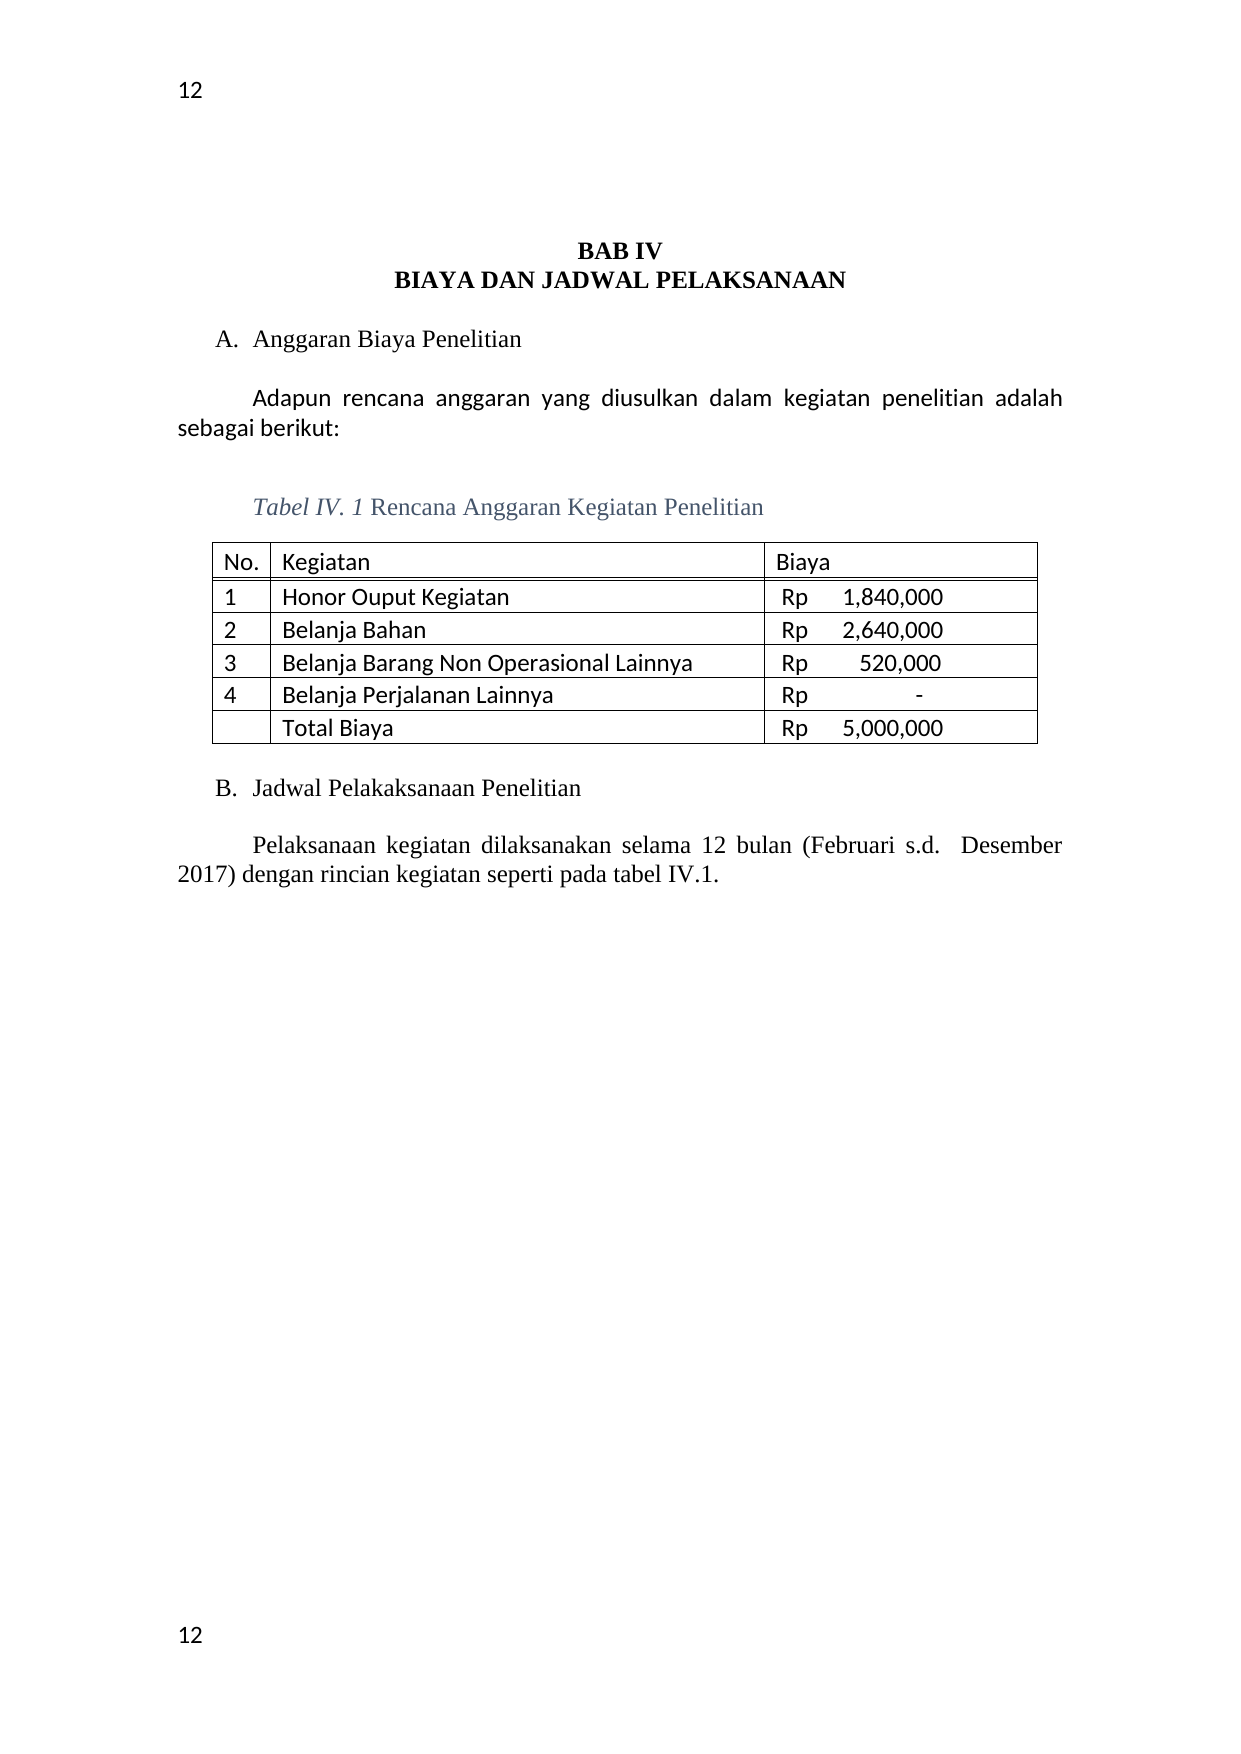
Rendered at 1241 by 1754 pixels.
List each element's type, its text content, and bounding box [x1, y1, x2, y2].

table_header No. [213, 543, 270, 576]
text BAB IV [177, 236, 1063, 265]
table_cell Rp 520,000 [765, 645, 1037, 677]
table_cell Total Biaya [271, 711, 764, 743]
table_cell Belanja Perjalanan Lainnya [271, 678, 764, 710]
table_cell 2 [213, 613, 270, 644]
text Tabel IV. 1 Rencana Anggaran Kegiatan Penelitian [177, 492, 1063, 521]
table_cell 4 [213, 678, 270, 710]
table_cell Rp 5,000,000 [765, 711, 1037, 743]
table_cell Honor Ouput Kegiatan [271, 581, 764, 612]
table_cell 3 [213, 645, 270, 677]
table_cell Belanja Bahan [271, 613, 764, 644]
table_cell Rp 1,840,000 [765, 581, 1037, 612]
text Pelaksanaan kegiatan dilaksanakan selama 12 bulan (Februari s.d. Desember 2017) dengan rincian kegiatan seperti pada tabel IV.1. [177, 830, 1063, 888]
table_cell Rp - [765, 678, 1037, 710]
text Adapun rencana anggaran yang diusulkan dalam kegiatan penelitian adalah sebagai berikut: [177, 382, 1063, 443]
table_header Kegiatan [271, 543, 764, 576]
list Anggaran Biaya Penelitian [215, 324, 1063, 353]
table_header Biaya [765, 543, 1037, 576]
text BIAYA DAN JADWAL PELAKSANAAN [177, 265, 1063, 294]
table_cell Rp 2,640,000 [765, 613, 1037, 644]
list Jadwal Pelakaksanaan Penelitian [215, 773, 1063, 801]
table_cell [213, 711, 270, 743]
table_cell 1 [213, 581, 270, 612]
table_cell Belanja Barang Non Operasional Lainnya [271, 645, 764, 677]
